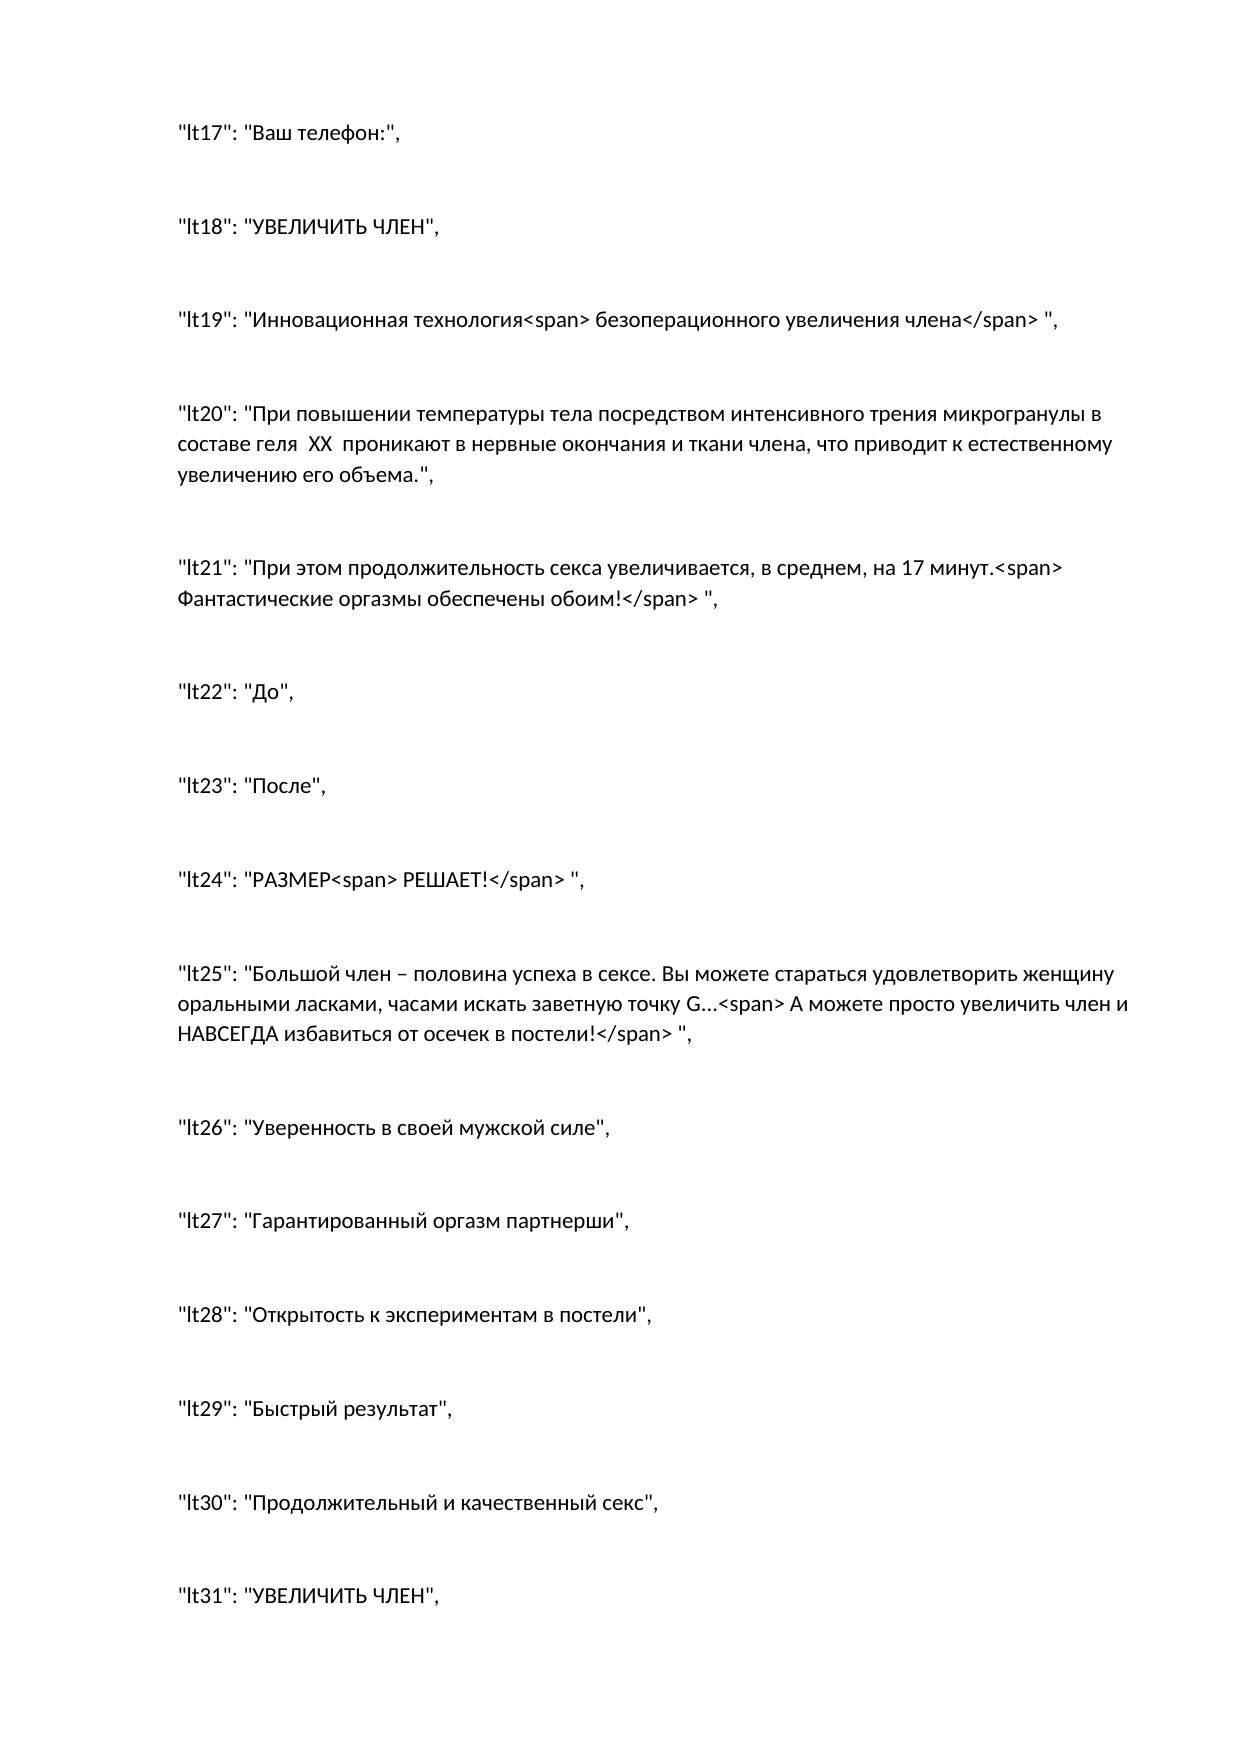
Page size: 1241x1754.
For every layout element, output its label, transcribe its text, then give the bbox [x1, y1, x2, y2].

text "lt18": "УВЕЛИЧИТЬ ЧЛЕН", [177, 212, 1152, 240]
text "lt17": "Ваш телефон:", [177, 118, 1152, 146]
text "lt26": "Уверенность в своей мужской силе", [177, 1113, 1152, 1141]
text "lt28": "Открытость к экспериментам в постели", [177, 1300, 1152, 1328]
text "lt21": "При этом продолжительность секса увеличивается, в среднем, на 17 минут.<span> Фантастические оргазмы обеспечены обоим!</span> ", [177, 553, 1152, 612]
text "lt27": "Гарантированный оргазм партнерши", [177, 1207, 1152, 1235]
text "lt30": "Продолжительный и качественный секс", [177, 1488, 1152, 1516]
text "lt23": "После", [177, 771, 1152, 799]
text "lt29": "Быстрый результат", [177, 1394, 1152, 1422]
text "lt22": "До", [177, 677, 1152, 706]
text "lt20": "При повышении температуры тела посредством интенсивного трения микрогранулы в составе геля XX проникают в нервные окончания и ткани члена, что приводит к естественному увеличению его объема.", [177, 399, 1152, 488]
text "lt24": "РАЗМЕР<span> РЕШАЕТ!</span> ", [177, 865, 1152, 893]
text "lt31": "УВЕЛИЧИТЬ ЧЛЕН", [177, 1582, 1152, 1610]
text "lt19": "Инновационная технология<span> безоперационного увеличения члена</span> ", [177, 306, 1152, 334]
text "lt25": "Большой член – половина успеха в сексе. Вы можете стараться удовлетворить женщину оральными ласками, часами искать заветную точку G...<span> А можете просто увеличить член и НАВСЕГДА избавиться от осечек в постели!</span> ", [177, 959, 1152, 1047]
